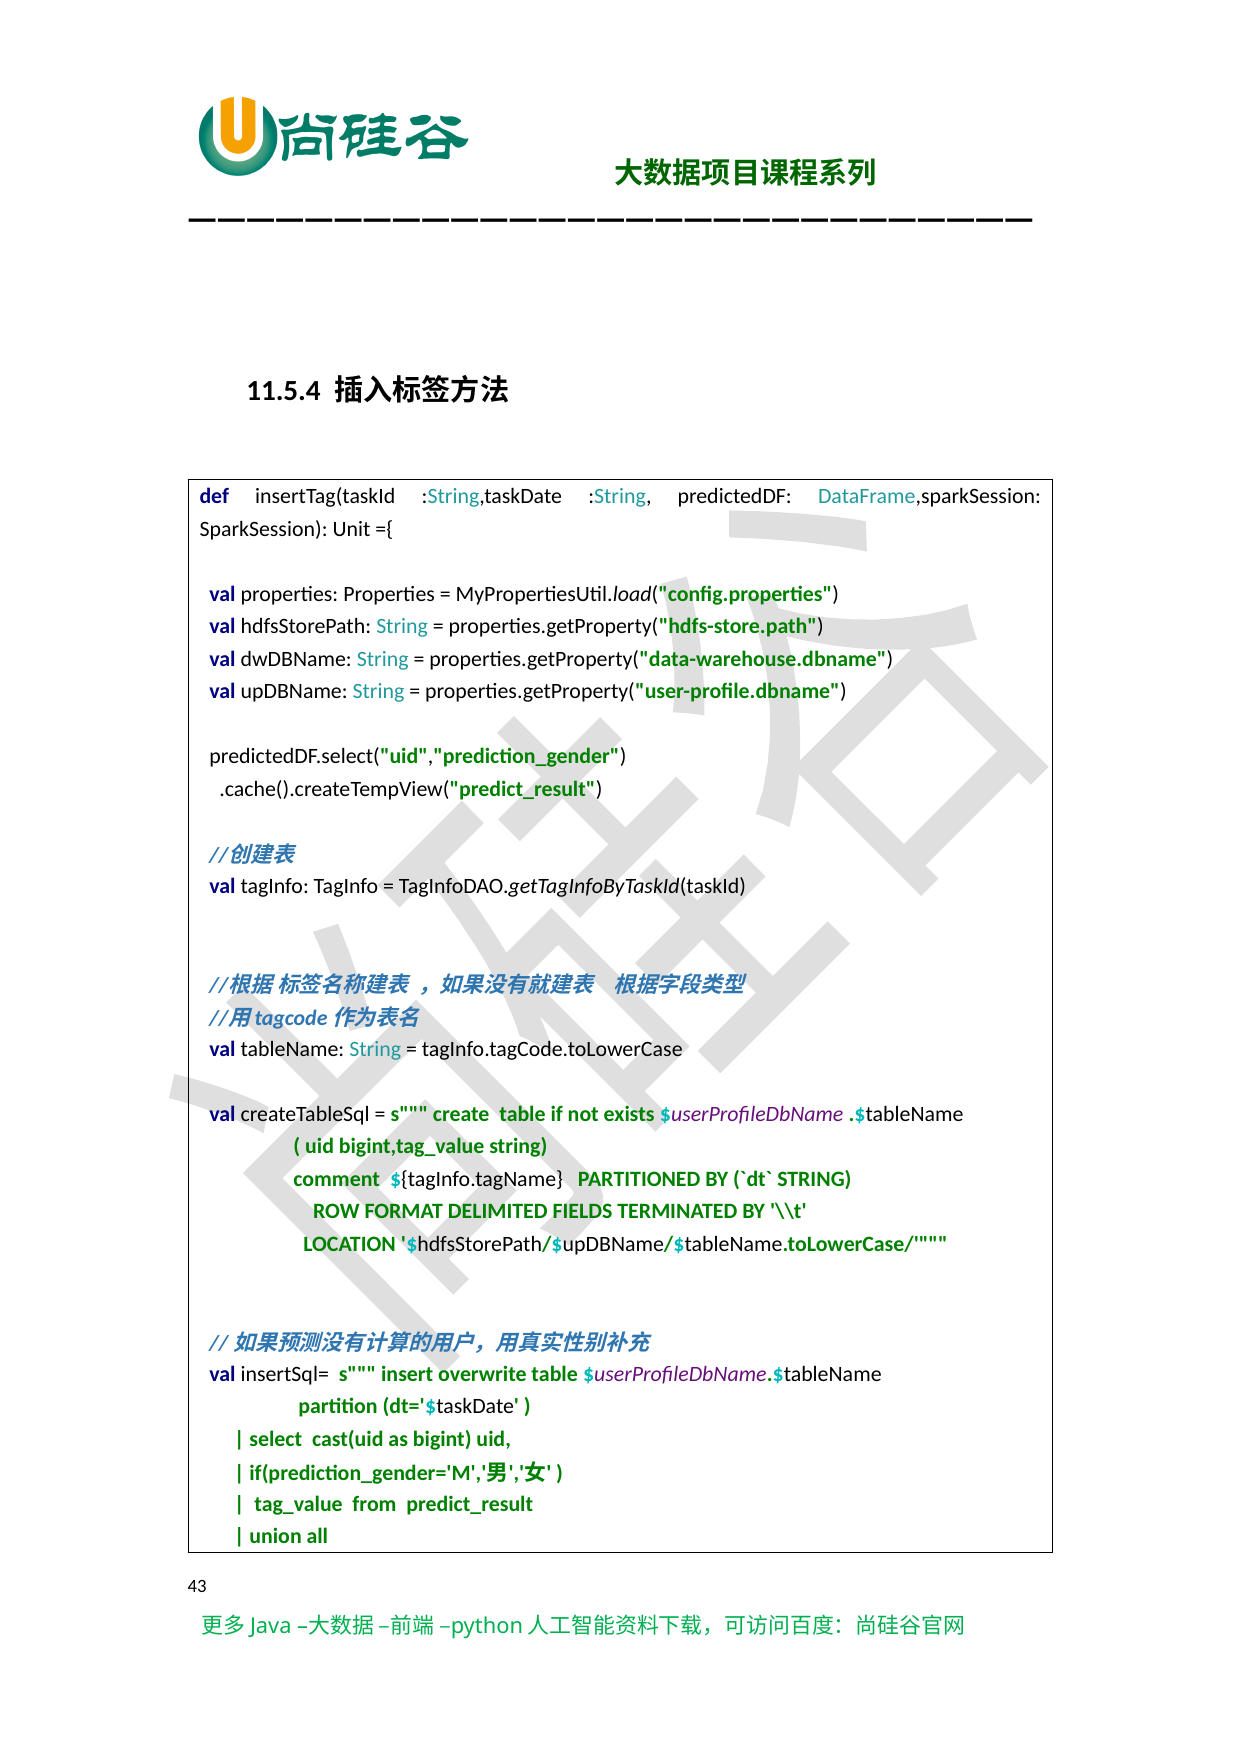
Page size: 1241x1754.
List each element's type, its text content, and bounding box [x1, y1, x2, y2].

picture [187, 88, 476, 184]
subtitle 11.5.4 插入标签方法 [187, 356, 1053, 421]
